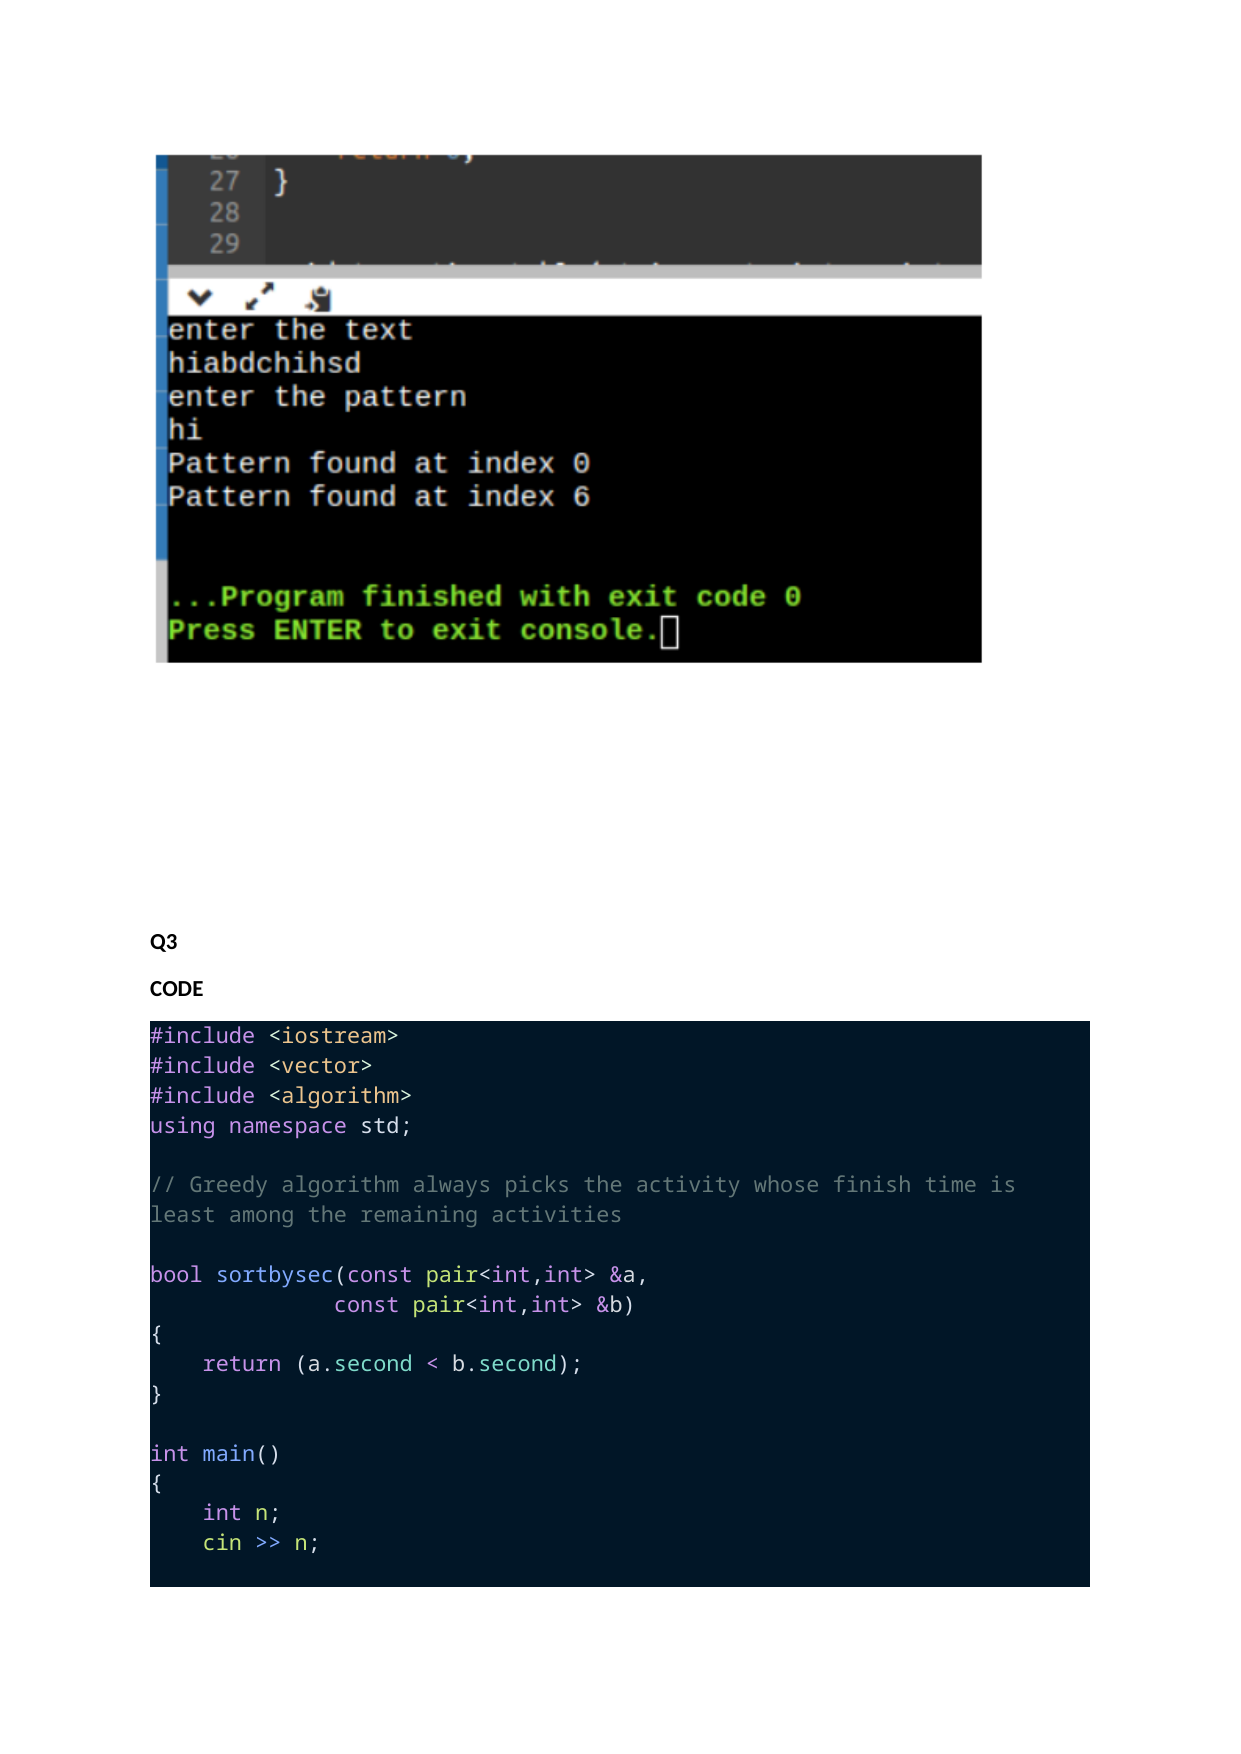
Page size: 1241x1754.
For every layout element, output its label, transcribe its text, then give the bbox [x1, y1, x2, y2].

text { [150, 1467, 1090, 1497]
text using namespace std; [150, 1110, 1090, 1140]
text CODE [150, 974, 1090, 1002]
text Q3 [150, 927, 1090, 955]
picture [150, 150, 993, 674]
text #include <vector> [150, 1050, 1090, 1080]
text int n; [150, 1497, 1090, 1527]
text cin >> n; [150, 1527, 1090, 1557]
text #include <iostream> [150, 1021, 1090, 1050]
text bool sortbysec(const pair<int,int> &a, [150, 1259, 1090, 1289]
text // Greedy algorithm always picks the activity whose finish time is least among the remaining activities [150, 1169, 1090, 1229]
text int main() [150, 1438, 1090, 1467]
text { [150, 1318, 1090, 1348]
text } [150, 1378, 1090, 1408]
text #include <algorithm> [150, 1080, 1090, 1110]
text return (a.second < b.second); [150, 1348, 1090, 1378]
text const pair<int,int> &b) [150, 1289, 1090, 1318]
